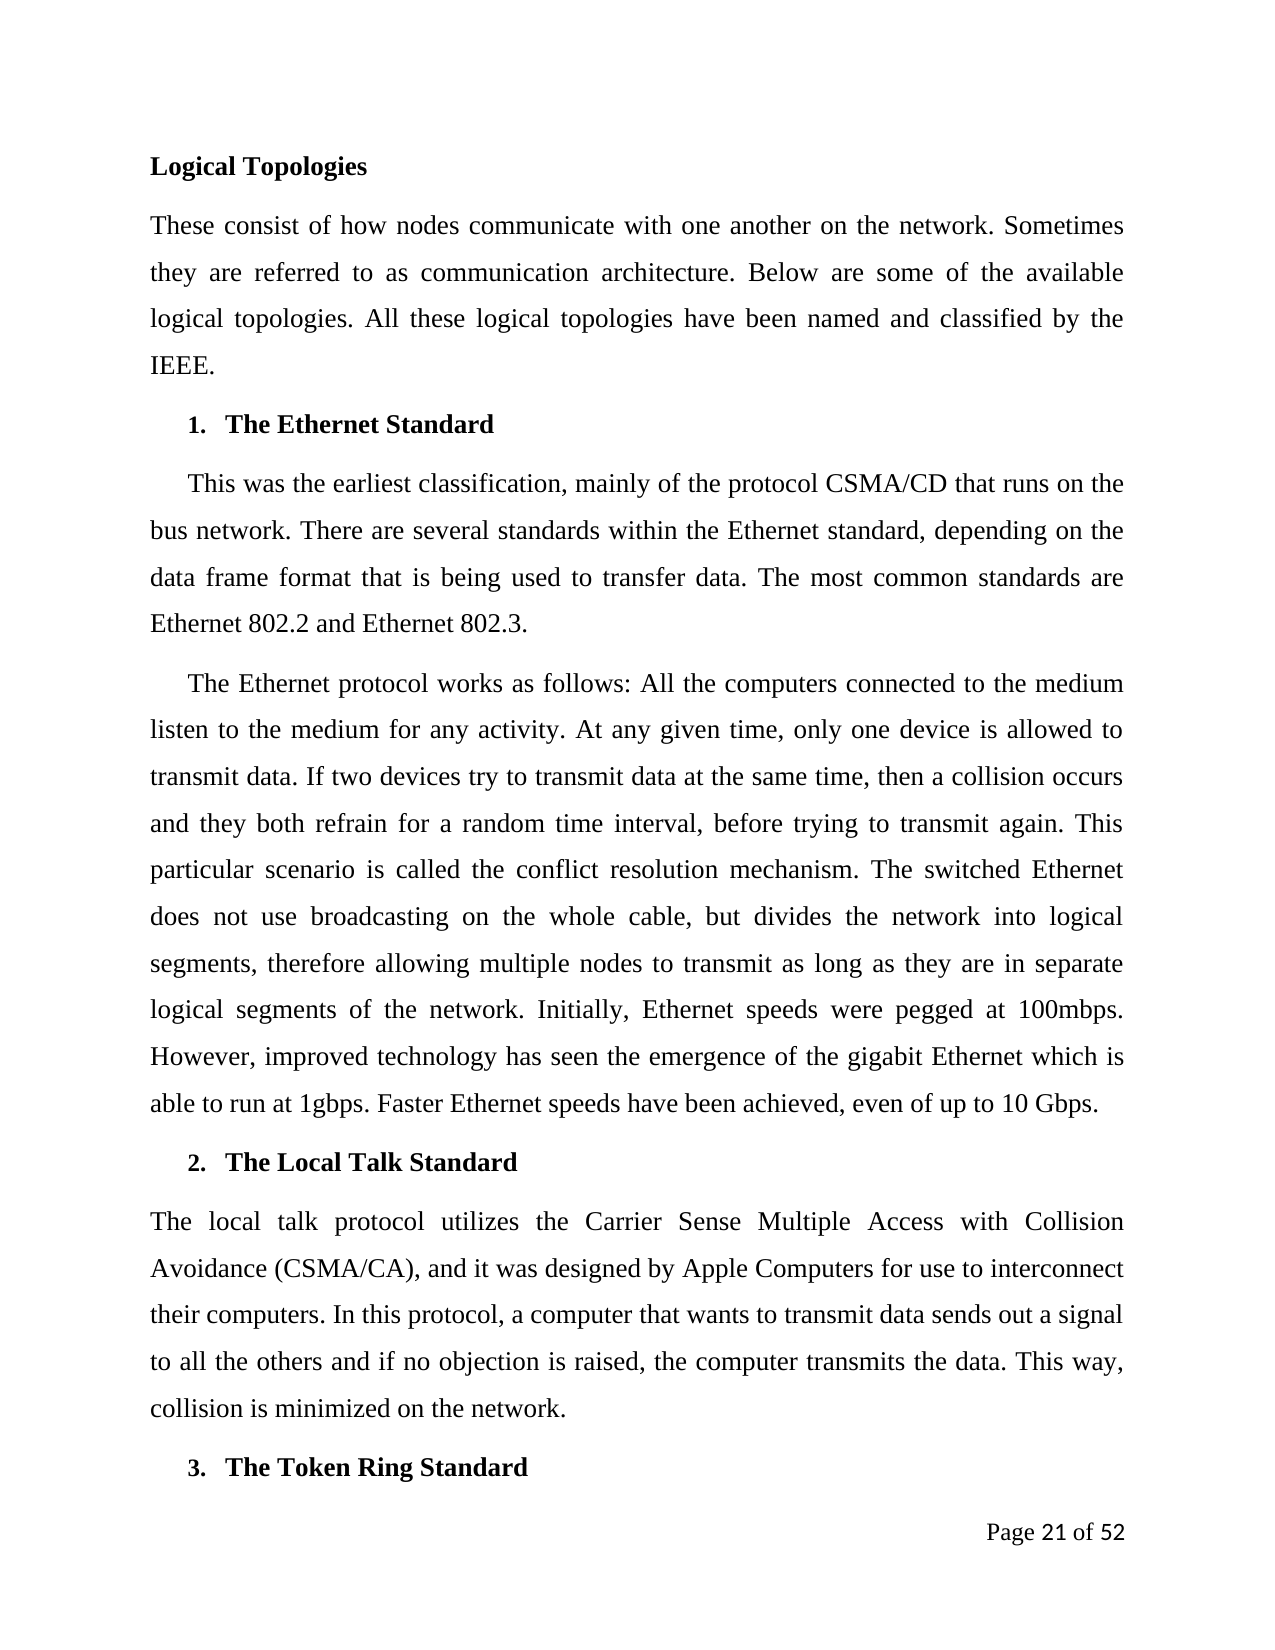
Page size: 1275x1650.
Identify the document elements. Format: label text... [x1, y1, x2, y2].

text The local talk protocol utilizes the Carrier Sense Multiple Access with Collision Avoidance (CSMA/CA), and it was designed by Apple Computers for use to interconnect their computers. In this protocol, a computer that wants to transmit data sends out a signal to all the others and if no objection is raised, the computer transmits the data. This way, collision is minimized on the network. [150, 1205, 1125, 1423]
list The Token Ring Standard [187, 1451, 1125, 1482]
list The Ethernet Standard [187, 408, 1125, 439]
text Logical Topologies [150, 150, 1125, 181]
text These consist of how nodes communicate with one another on the network. Sometimes they are referred to as communication architecture. Below are some of the available logical topologies. All these logical topologies have been named and classified by the IEEE. [150, 209, 1125, 380]
list The Local Talk Standard [187, 1146, 1125, 1177]
text The Ethernet protocol works as follows: All the computers connected to the medium listen to the medium for any activity. At any given time, only one device is allowed to transmit data. If two devices try to transmit data at the same time, then a collision occurs and they both refrain for a random time interval, before trying to transmit again. This particular scenario is called the conflict resolution mechanism. The switched Ethernet does not use broadcasting on the whole cable, but divides the network into logical segments, therefore allowing multiple nodes to transmit as long as they are in separate logical segments of the network. Initially, Ethernet speeds were pegged at 100mbps. However, improved technology has seen the emergence of the gigabit Ethernet which is able to run at 1gbps. Faster Ethernet speeds have been achieved, even of up to 10 Gbps. [150, 667, 1125, 1118]
text This was the earliest classification, mainly of the protocol CSMA/CD that runs on the bus network. There are several standards within the Ethernet standard, depending on the data frame format that is being used to transfer data. The most common standards are Ethernet 802.2 and Ethernet 802.3. [150, 467, 1125, 639]
